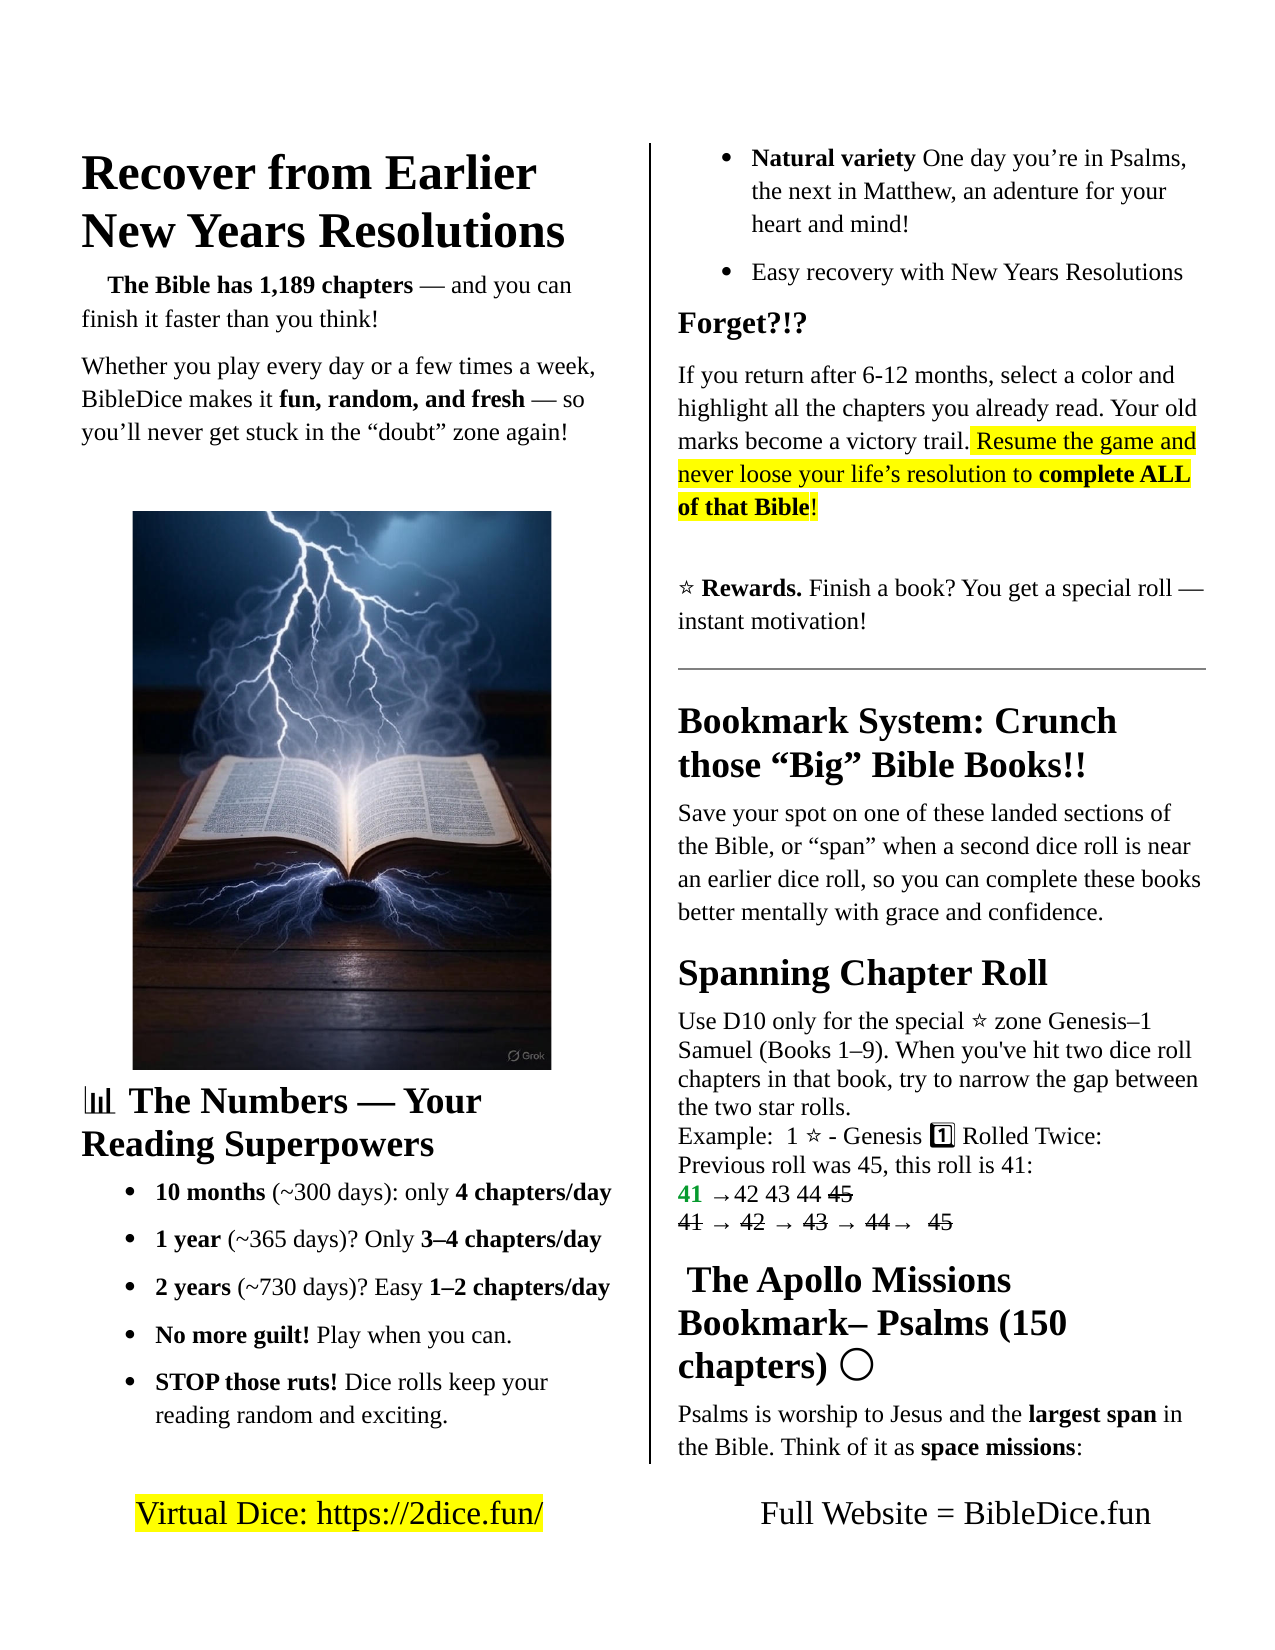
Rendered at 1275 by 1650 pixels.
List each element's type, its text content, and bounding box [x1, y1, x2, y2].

text 41 →42 43 44 45 [678, 1179, 1206, 1207]
text Example: 1 ⭐ - Genesis 1️⃣ Rolled Twice: [678, 1121, 1206, 1150]
text Use D10 only for the special ⭐ zone Genesis–1 Samuel (Books 1–9). When you've hit two dice roll chapters in that book, try to narrow the gap between the two star rolls. [678, 1006, 1206, 1121]
list Natural variety One day you’re in Psalms, the next in Matthew, an adenture for your heart and mind! [722, 143, 1206, 238]
list Easy recovery with New Years Resolutions [722, 257, 1206, 286]
list 2 years (~730 days)? Easy 1–2 chapters/day [126, 1272, 621, 1301]
list STOP those ruts! Dice rolls keep your reading random and exciting. [126, 1367, 621, 1429]
text 📖 The Bible has 1,189 chapters — and you can finish it faster than you think! [81, 271, 621, 332]
text Save your spot on one of these landed sections of the Bible, or “span” when a second dice roll is near an earlier dice roll, so you can complete these books better mentally with grace and confidence. [678, 798, 1206, 926]
list If you return after 6-12 months, select a color and highlight all the chapters you already read. Your old marks become a victory trail. Resume the game and never loose your life’s resolution to complete ALL of that Bible! [678, 360, 1206, 554]
picture [132, 511, 552, 1070]
text Previous roll was 45, this roll is 41: [678, 1150, 1206, 1179]
list Forget?!? [678, 304, 1206, 340]
subtitle Recover from Earlier New Years Resolutions [81, 143, 621, 258]
subtitle Bookmark System: Crunch those “Big” Bible Books!! [678, 699, 1206, 785]
list ⭐ Rewards. Finish a book? You get a special roll — instant motivation!📖 [678, 573, 1206, 635]
subtitle 📊 The Numbers — Your Reading Superpowers [81, 1078, 621, 1164]
subtitle The Apollo Missions Bookmark– Psalms (150 chapters) ✨🚀 🌕 [678, 1257, 1206, 1386]
subtitle Spanning Chapter Roll [678, 951, 1206, 994]
list 10 months (~300 days): only 4 chapters/day [126, 1177, 621, 1206]
list 1 year (~365 days)? Only 3–4 chapters/day [126, 1224, 621, 1253]
text Whether you play every day or a few times a week, BibleDice makes it fun, random, and fresh — so you’ll never get stuck in the “doubt” zone again! [81, 351, 621, 446]
text 41 → 42 → 43 → 44→ 45 [678, 1207, 1206, 1236]
list No more guilt! Play when you can. [126, 1320, 621, 1348]
text Psalms is worship to Jesus and the largest span in the Bible. Think of it as space missions: [678, 1399, 1206, 1461]
